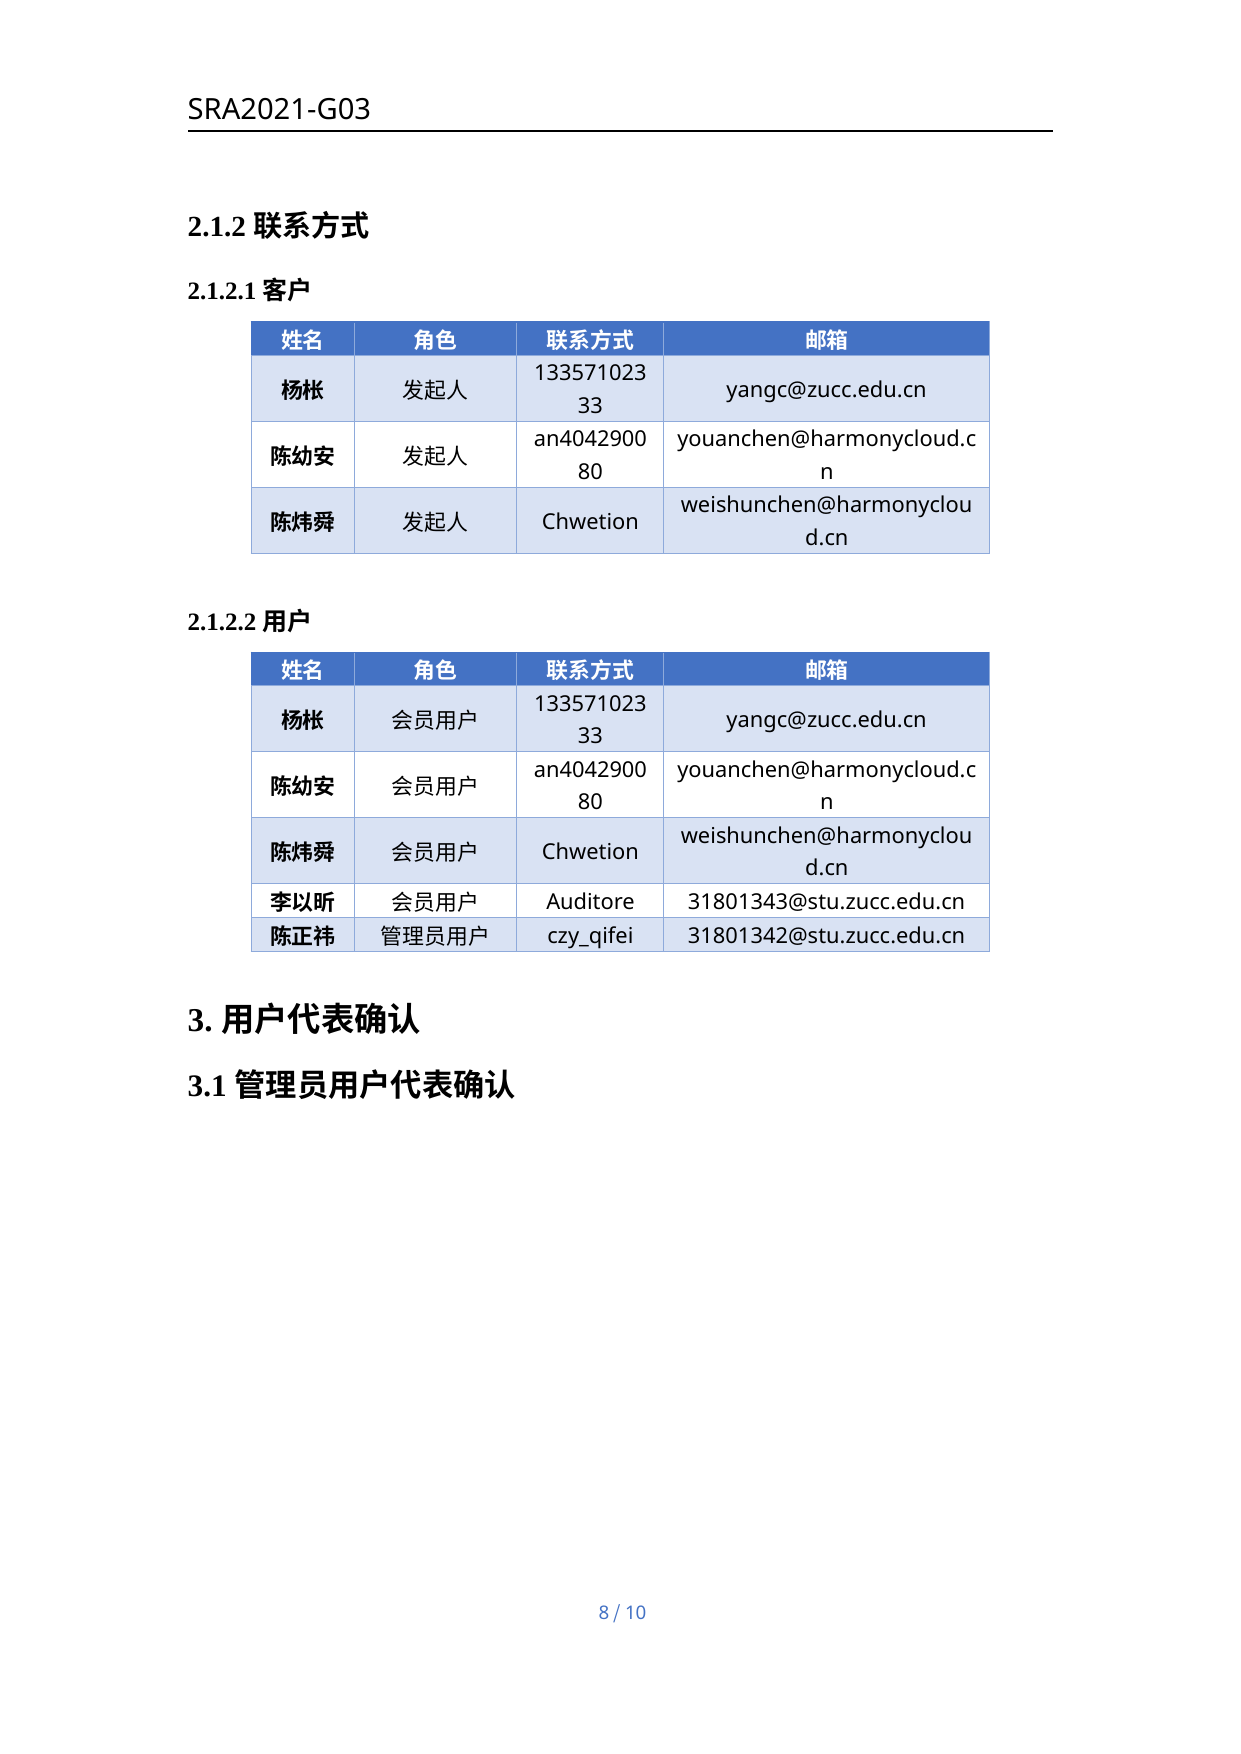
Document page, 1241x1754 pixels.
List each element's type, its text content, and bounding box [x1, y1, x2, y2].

table_cell yangc@zucc.edu.cn [664, 356, 989, 421]
table_cell yangc@zucc.edu.cn [664, 686, 989, 751]
table_cell 会员用户 [355, 686, 516, 751]
table_header 姓名 [252, 323, 354, 355]
table_header 姓名 [252, 653, 354, 685]
table_cell 杨枨 [252, 686, 354, 751]
table_cell youanchen@harmonycloud.cn [664, 422, 989, 487]
table_cell an404290080 [517, 422, 663, 487]
table_cell weishunchen@harmonycloud.cn [664, 818, 989, 883]
table_cell Auditore [517, 884, 663, 917]
table_cell 31801343@stu.zucc.edu.cn [664, 884, 989, 917]
table_cell 会员用户 [355, 818, 516, 883]
table_cell 会员用户 [355, 884, 516, 917]
table_cell 发起人 [355, 356, 516, 421]
table_cell an404290080 [517, 752, 663, 817]
table_header 联系方式 [517, 653, 663, 685]
table_cell weishunchen@harmonycloud.cn [664, 488, 989, 553]
table_cell 陈炜舜 [252, 488, 354, 553]
table_cell 陈正祎 [252, 918, 354, 951]
table_cell 陈炜舜 [252, 818, 354, 883]
table_cell Chwetion [517, 818, 663, 883]
list 联系方式 [187, 191, 1053, 256]
list 用户 [187, 587, 1053, 652]
table_header 邮箱 [664, 323, 989, 355]
table_cell Chwetion [517, 488, 663, 553]
table_cell youanchen@harmonycloud.cn [664, 752, 989, 817]
table_header 角色 [355, 323, 516, 355]
table_cell 李以昕 [252, 884, 354, 917]
table_cell 陈幼安 [252, 752, 354, 817]
table_header 联系方式 [517, 323, 663, 355]
table_cell 管理员用户 [355, 918, 516, 951]
list 用户代表确认 [187, 985, 1053, 1050]
table_cell 会员用户 [355, 752, 516, 817]
list 管理员用户代表确认 [187, 1050, 1053, 1115]
table_cell 杨枨 [252, 356, 354, 421]
table_cell 13357102333 [517, 686, 663, 751]
table_cell 陈幼安 [252, 422, 354, 487]
table_header 邮箱 [664, 653, 989, 685]
table_cell 发起人 [355, 422, 516, 487]
table_cell 13357102333 [517, 356, 663, 421]
table_cell 31801342@stu.zucc.edu.cn [664, 918, 989, 951]
table_cell 发起人 [355, 488, 516, 553]
table_header 角色 [355, 653, 516, 685]
table_cell czy_qifei [517, 918, 663, 951]
list 客户 [187, 256, 1053, 321]
